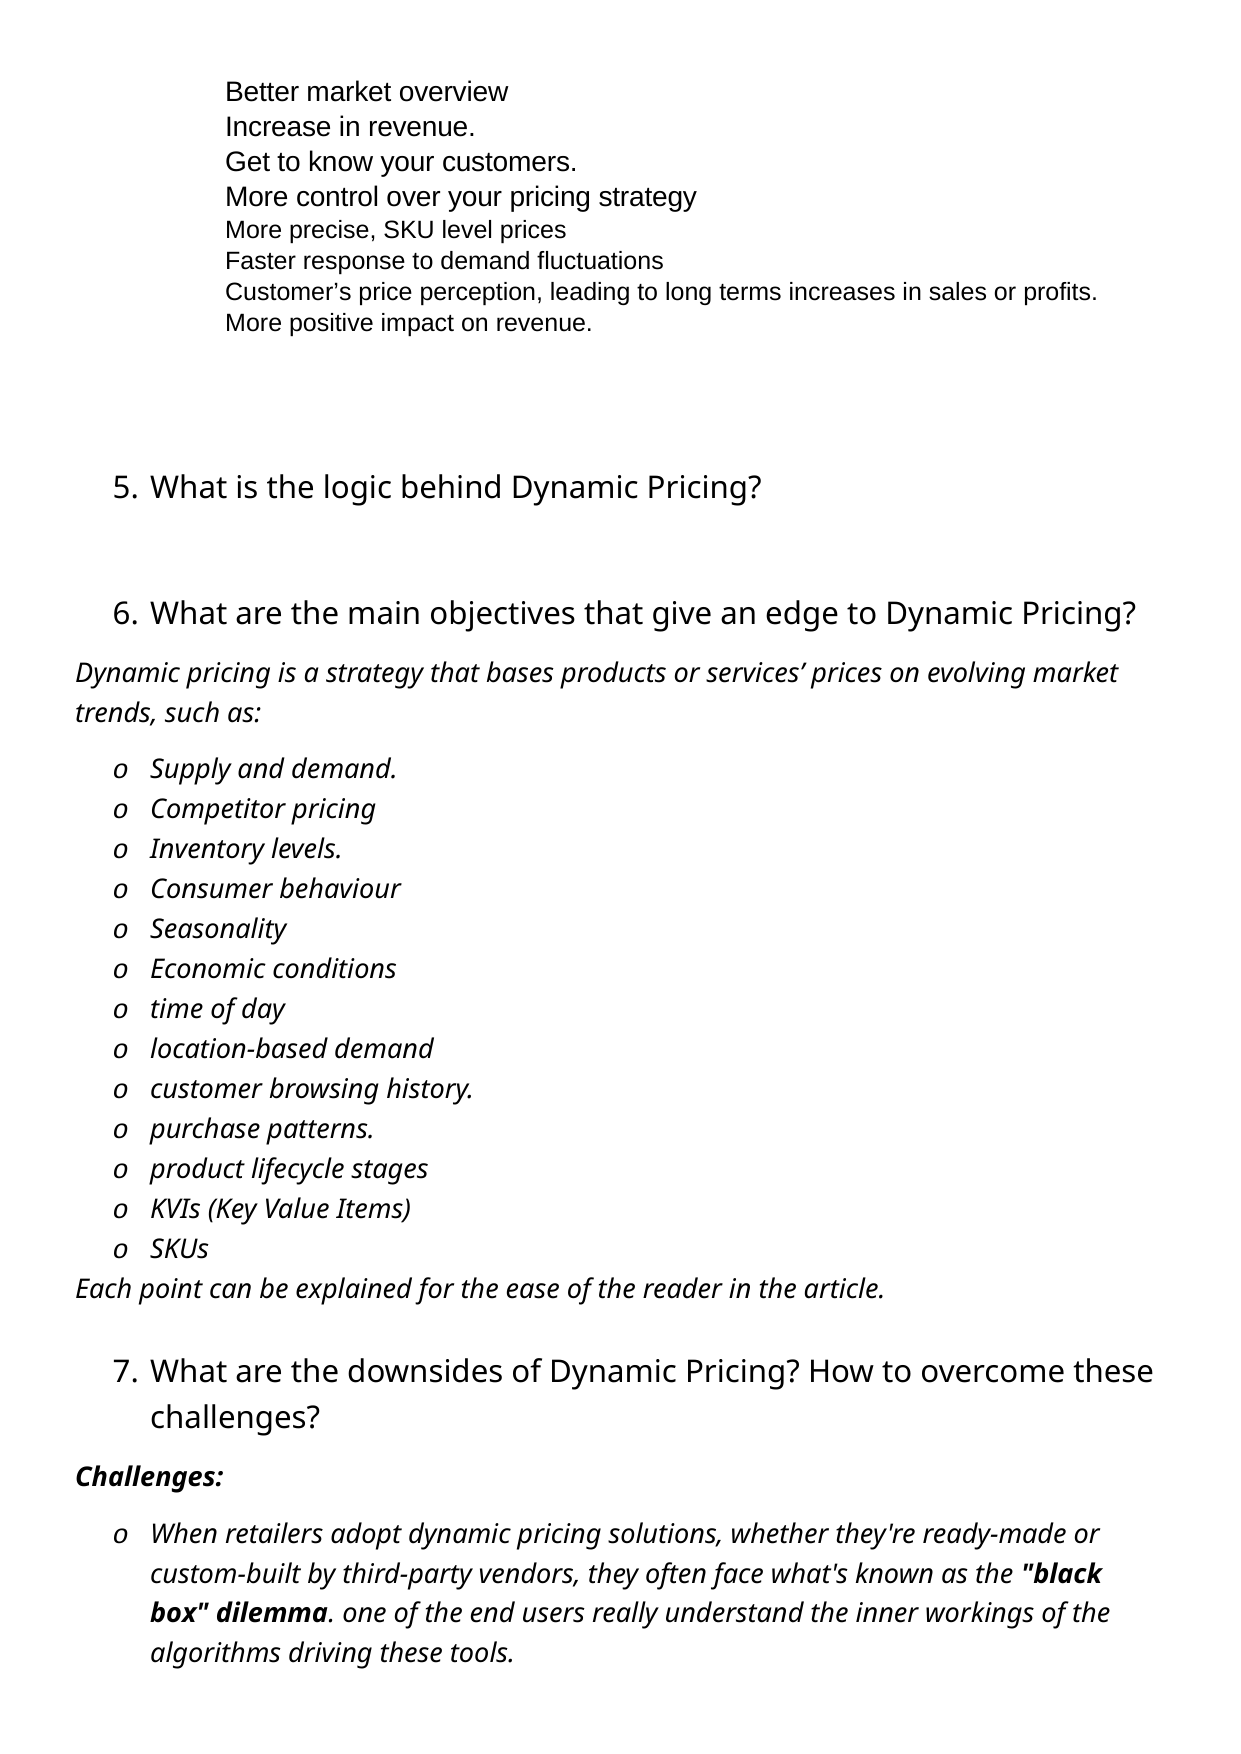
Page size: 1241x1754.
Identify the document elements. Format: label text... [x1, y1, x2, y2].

list What are the downsides of Dynamic Pricing? How to overcome these challenges? [112, 1349, 1165, 1438]
list Better market overview [225, 75, 1165, 107]
list When retailers adopt dynamic pricing solutions, whether they're ready-made or custom-built by third-party vendors, they often face what's known as the "black box" dilemma. one of the end users really understand the inner workings of the algorithms driving these tools. [112, 1514, 1165, 1671]
list Seasonality [112, 909, 1165, 947]
list More control over your pricing strategy [225, 180, 1165, 212]
list Increase in revenue. [225, 110, 1165, 142]
list time of day [112, 989, 1165, 1027]
text Challenges: [75, 1458, 1165, 1494]
list customer browsing history. [112, 1069, 1165, 1107]
list Customer’s price perception, leading to long terms increases in sales or profits. [225, 277, 1165, 305]
list Economic conditions [112, 949, 1165, 987]
list Get to know your customers. [225, 145, 1165, 177]
list purchase patterns. [112, 1109, 1165, 1147]
list Supply and demand. [112, 749, 1165, 787]
list More positive impact on revenue. [225, 308, 1165, 336]
text Dynamic pricing is a strategy that bases products or services’ prices on evolving market trends, such as: [75, 653, 1165, 730]
list Competitor pricing [112, 789, 1165, 827]
list Consumer behaviour [112, 869, 1165, 907]
list What is the logic behind Dynamic Pricing? [112, 466, 1165, 508]
list KVIs (Key Value Items) [112, 1189, 1165, 1227]
list More precise, SKU level prices [225, 214, 1165, 243]
list product lifecycle stages [112, 1149, 1165, 1187]
list Inventory levels. [112, 829, 1165, 867]
list Faster response to demand fluctuations [225, 246, 1165, 274]
text Each point can be explained for the ease of the reader in the article. [75, 1269, 1165, 1306]
list SKUs [112, 1229, 1165, 1267]
list What are the main objectives that give an edge to Dynamic Pricing? [112, 591, 1165, 633]
list location-based demand [112, 1029, 1165, 1067]
